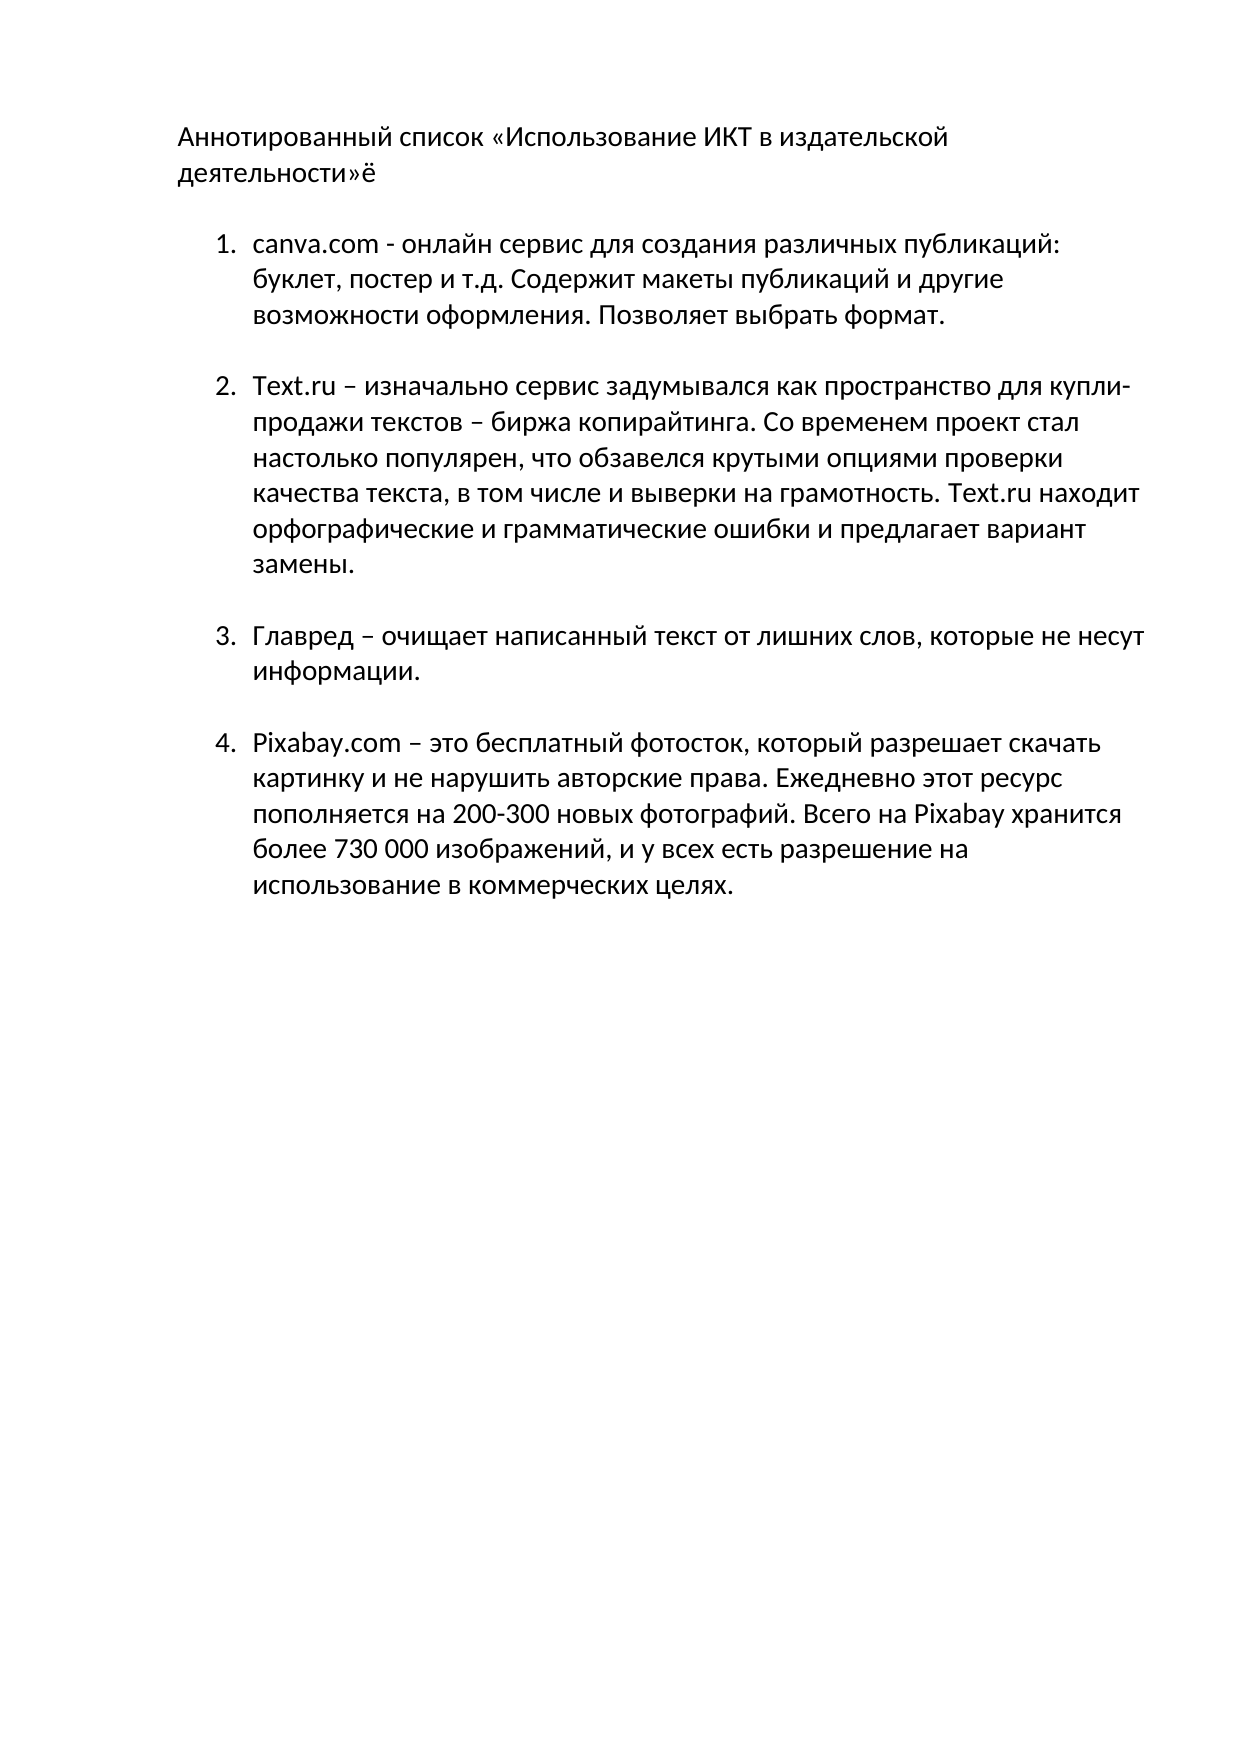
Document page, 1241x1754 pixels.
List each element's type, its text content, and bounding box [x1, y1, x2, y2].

list Главред – очищает написанный текст от лишних слов, которые не несут информации. [215, 617, 1152, 688]
list canva.com - онлайн сервис для создания различных публикаций: буклет, постер и т.д. Содержит макеты публикаций и другие возможности оформления. Позволяет выбрать формат. [215, 225, 1152, 332]
text Аннотированный список «Использование ИКТ в издательской деятельности»ё [177, 118, 1152, 189]
list Pixabay.com – это бесплатный фотосток, который разрешает скачать картинку и не нарушить авторские права. Ежедневно этот ресурс пополняется на 200-300 новых фотографий. Всего на Pixabay хранится более 730 000 изображений, и у всех есть разрешение на использование в коммерческих целях. [215, 724, 1152, 902]
list Text.ru – изначально сервис задумывался как пространство для купли-продажи текстов – биржа копирайтинга. Со временем проект стал настолько популярен, что обзавелся крутыми опциями проверки качества текста, в том числе и выверки на грамотность. Text.ru находит орфографические и грамматические ошибки и предлагает вариант замены. [215, 367, 1152, 581]
